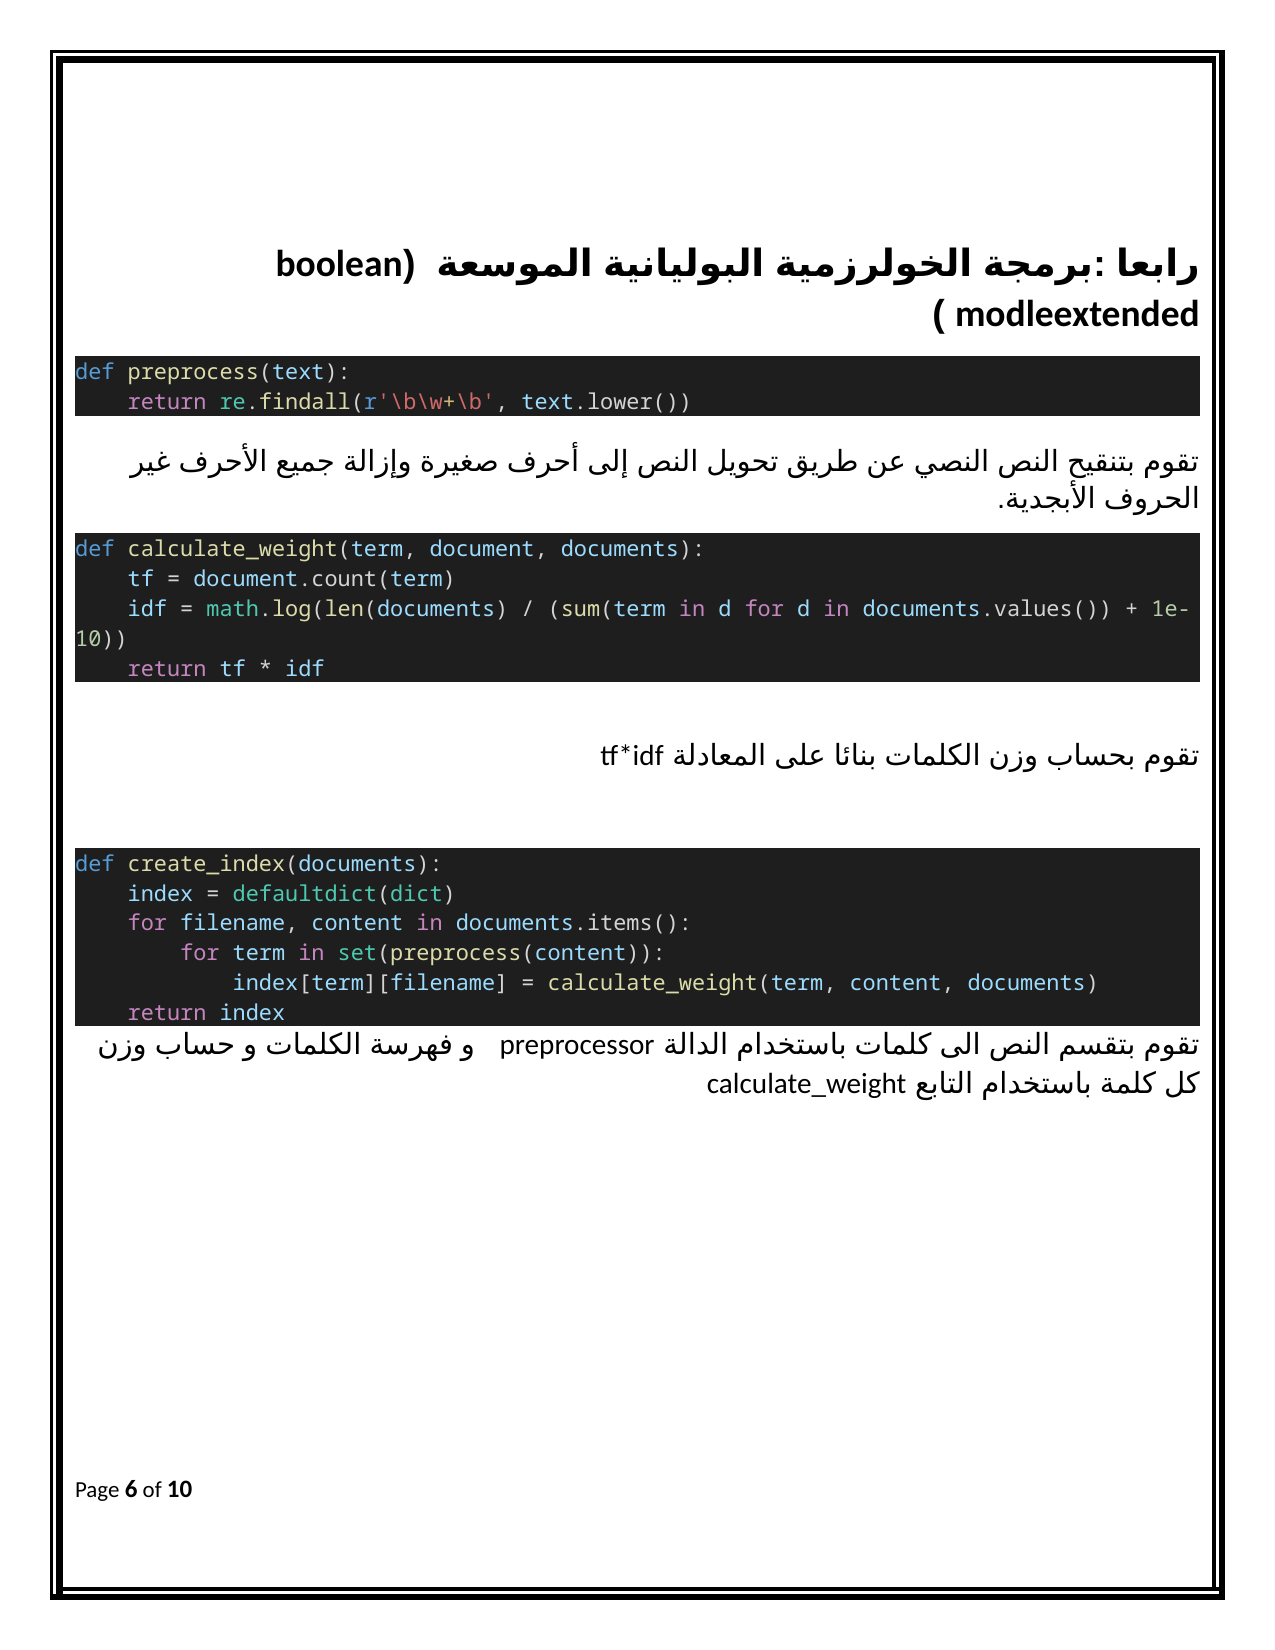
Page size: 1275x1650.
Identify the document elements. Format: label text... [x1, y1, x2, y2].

text تقوم بتنقيح النص النصي عن طريق تحويل النص إلى أحرف صغيرة وإزالة جميع الأحرف غير الحروف الأبجدية. [75, 416, 1200, 514]
text def calculate_weight(term, document, documents): [75, 533, 1200, 563]
text index[term][filename] = calculate_weight(term, content, documents) [75, 967, 1200, 997]
text تقوم بحساب وزن الكلمات بنائا على المعادلة tf*idf [75, 737, 1200, 773]
text idf = math.log(len(documents) / (sum(term in d for d in documents.values()) + 1e-10)) [75, 593, 1200, 653]
text tf = document.count(term) [75, 563, 1200, 593]
text index = defaultdict(dict) [75, 877, 1200, 907]
text return index [75, 997, 1200, 1026]
text return tf * idf [75, 653, 1200, 682]
text for filename, content in documents.items(): [75, 907, 1200, 937]
text return re.findall(r'\b\w+\b', text.lower()) [75, 386, 1200, 416]
text تقوم بتقسم النص الى كلمات باستخدام الدالة preprocessor و فهرسة الكلمات و حساب وزن كل كلمة باستخدام التابع calculate_weight [75, 1026, 1200, 1100]
text رابعا :برمجة الخولرزمية البوليانية الموسعة (boolean modleextended ) [75, 240, 1200, 336]
text def preprocess(text): [75, 356, 1200, 386]
text for term in set(preprocess(content)): [75, 937, 1200, 967]
text def create_index(documents): [75, 848, 1200, 877]
